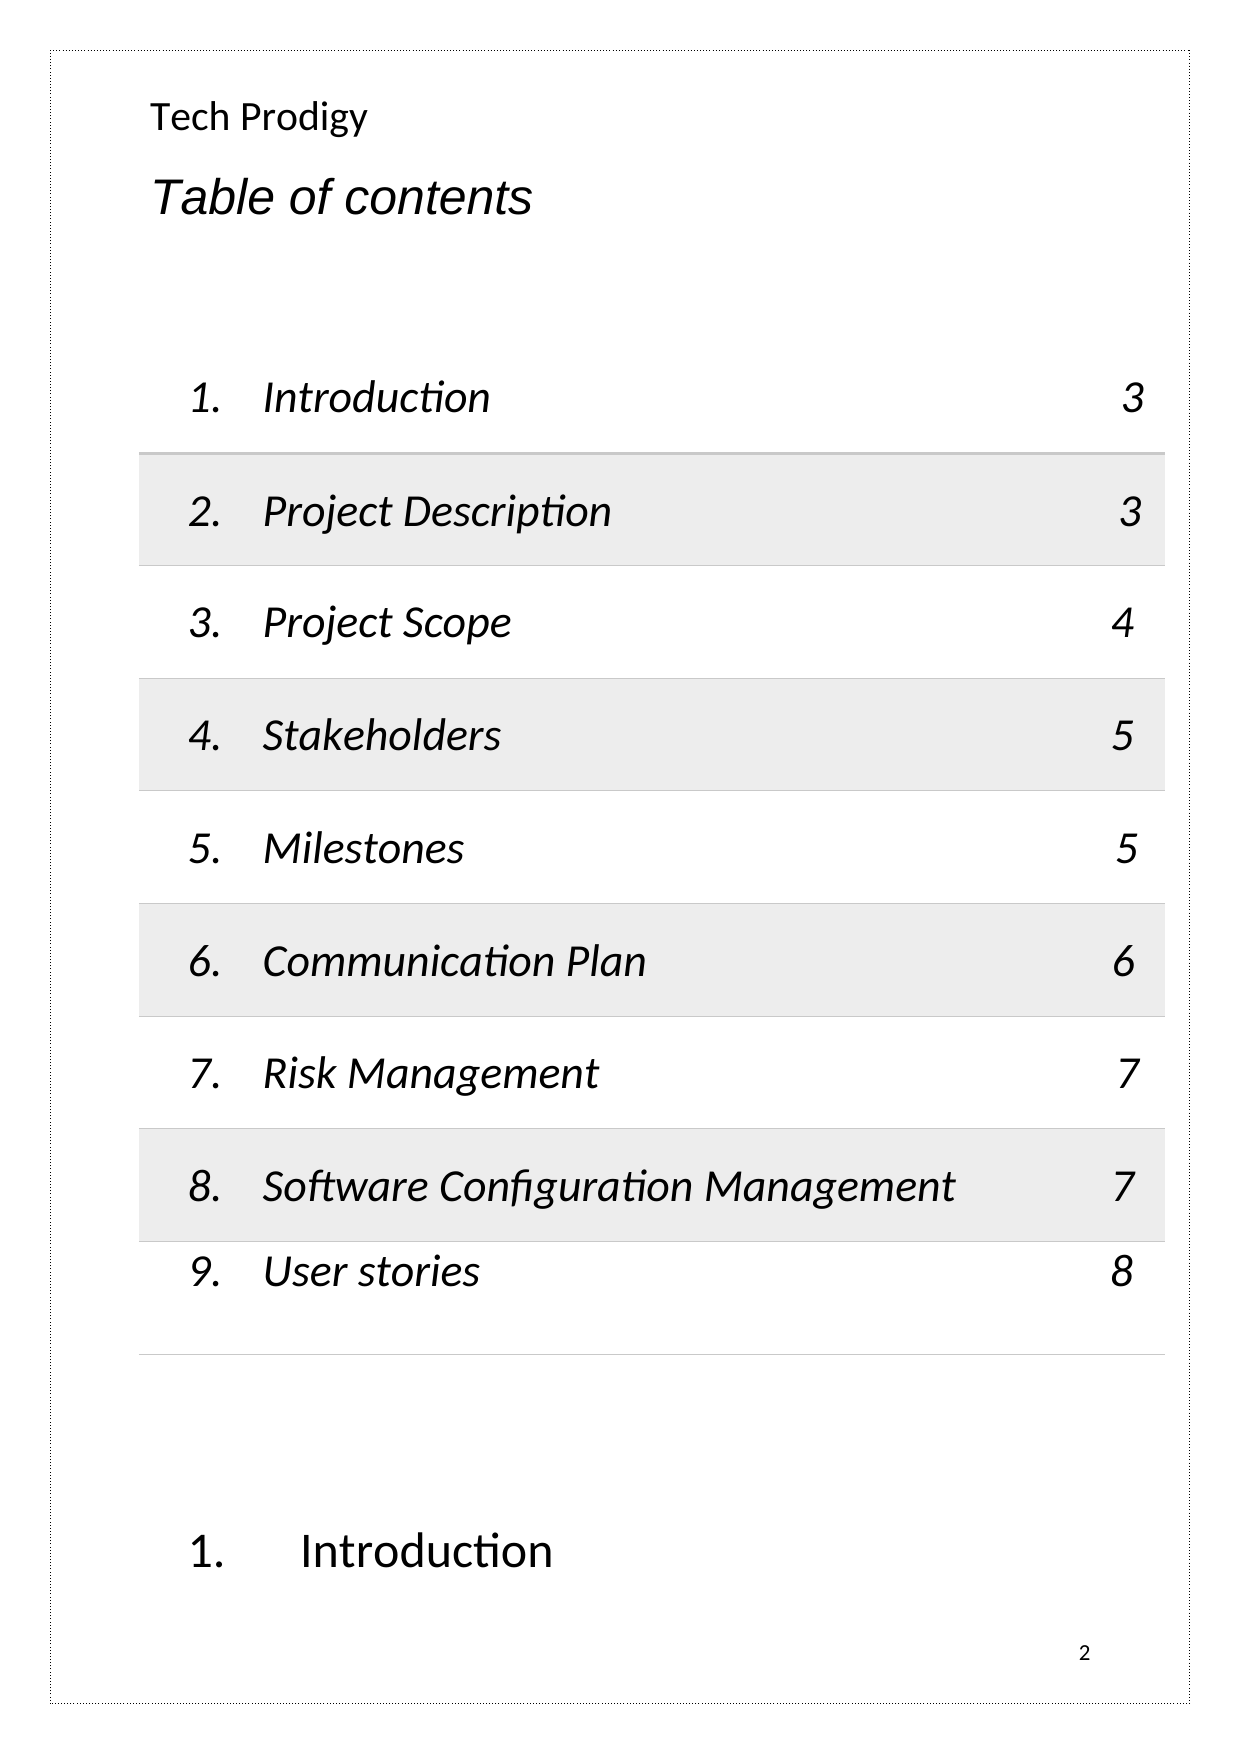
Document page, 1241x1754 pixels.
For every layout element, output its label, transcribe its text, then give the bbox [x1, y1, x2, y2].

table_header Introduction 3 [139, 339, 1165, 452]
list Introduction [187, 1519, 1090, 1580]
table_cell Milestones 5 [139, 791, 1165, 903]
table_cell Project Scope 4 [139, 566, 1165, 677]
table_cell User stories 8 [139, 1242, 1165, 1354]
table_cell Project Description 3 [139, 455, 1165, 565]
table_cell Stakeholders 5 [139, 679, 1165, 790]
table_cell Communication Plan 6 [139, 904, 1165, 1016]
text Table of contents [150, 167, 1090, 224]
table_cell Software Configuration Management 7 [139, 1129, 1165, 1241]
table_cell Risk Management 7 [139, 1017, 1165, 1128]
